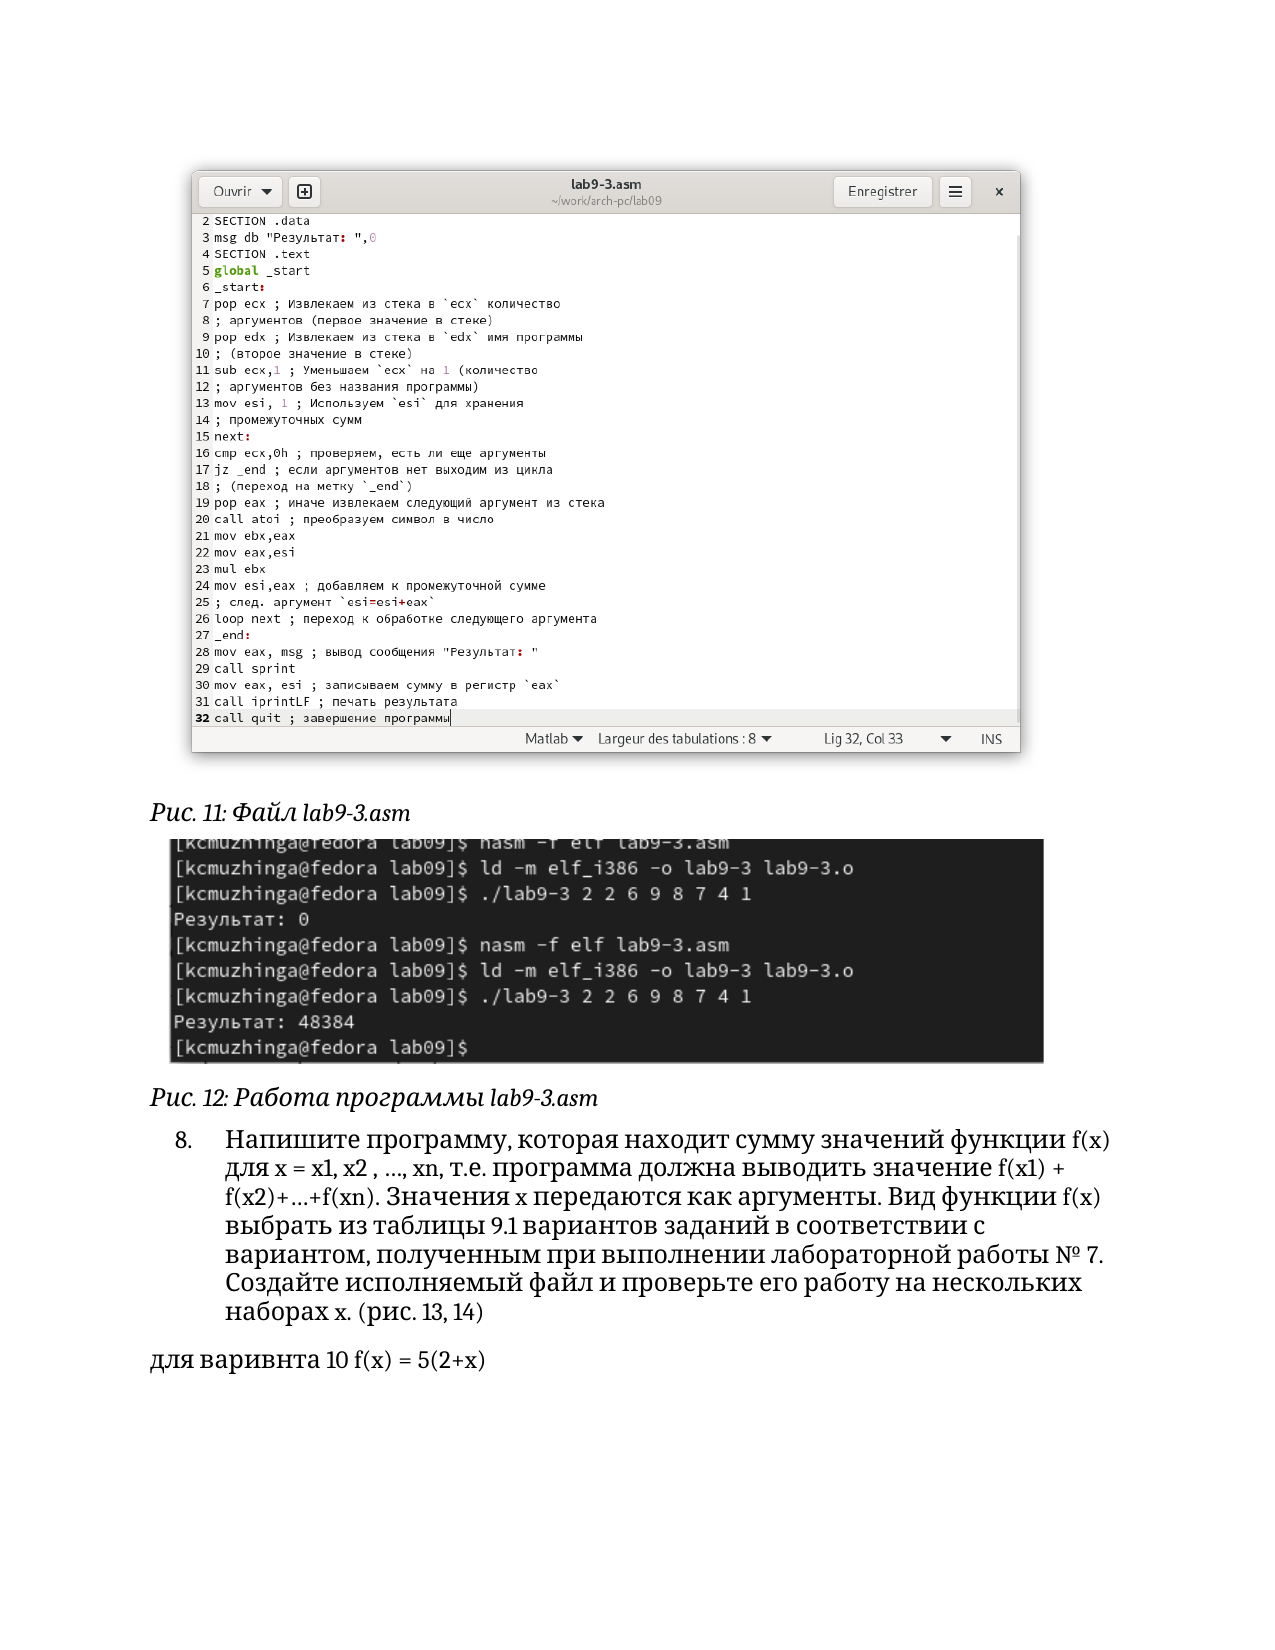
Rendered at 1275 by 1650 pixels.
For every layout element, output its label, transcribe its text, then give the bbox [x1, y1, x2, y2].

list Напишите программу, которая находит сумму значений функции f(x) для x = x1, x2 , …, xn, т.е. программа должна выводить значение f(x1) + f(x2)+…+f(xn). Значения x передаются как аргументы. Вид функции f(x) выбрать из таблицы 9.1 вариантов заданий в соответствии с вариантом, полученным при выполнении лабораторной работы № 7. Создайте исполняемый файл и проверьте его работу на нескольких наборах x. (рис. 13, 14) [175, 1126, 1125, 1327]
text Рис. 12: Работа программы lab9-3.asm [150, 1084, 1125, 1113]
text Рис. 11: Файл lab9-3.asm [150, 798, 1125, 827]
text для варивнта 10 f(x) = 5(2+x) [150, 1346, 1125, 1374]
picture [168, 839, 1044, 1064]
picture [168, 150, 1044, 778]
